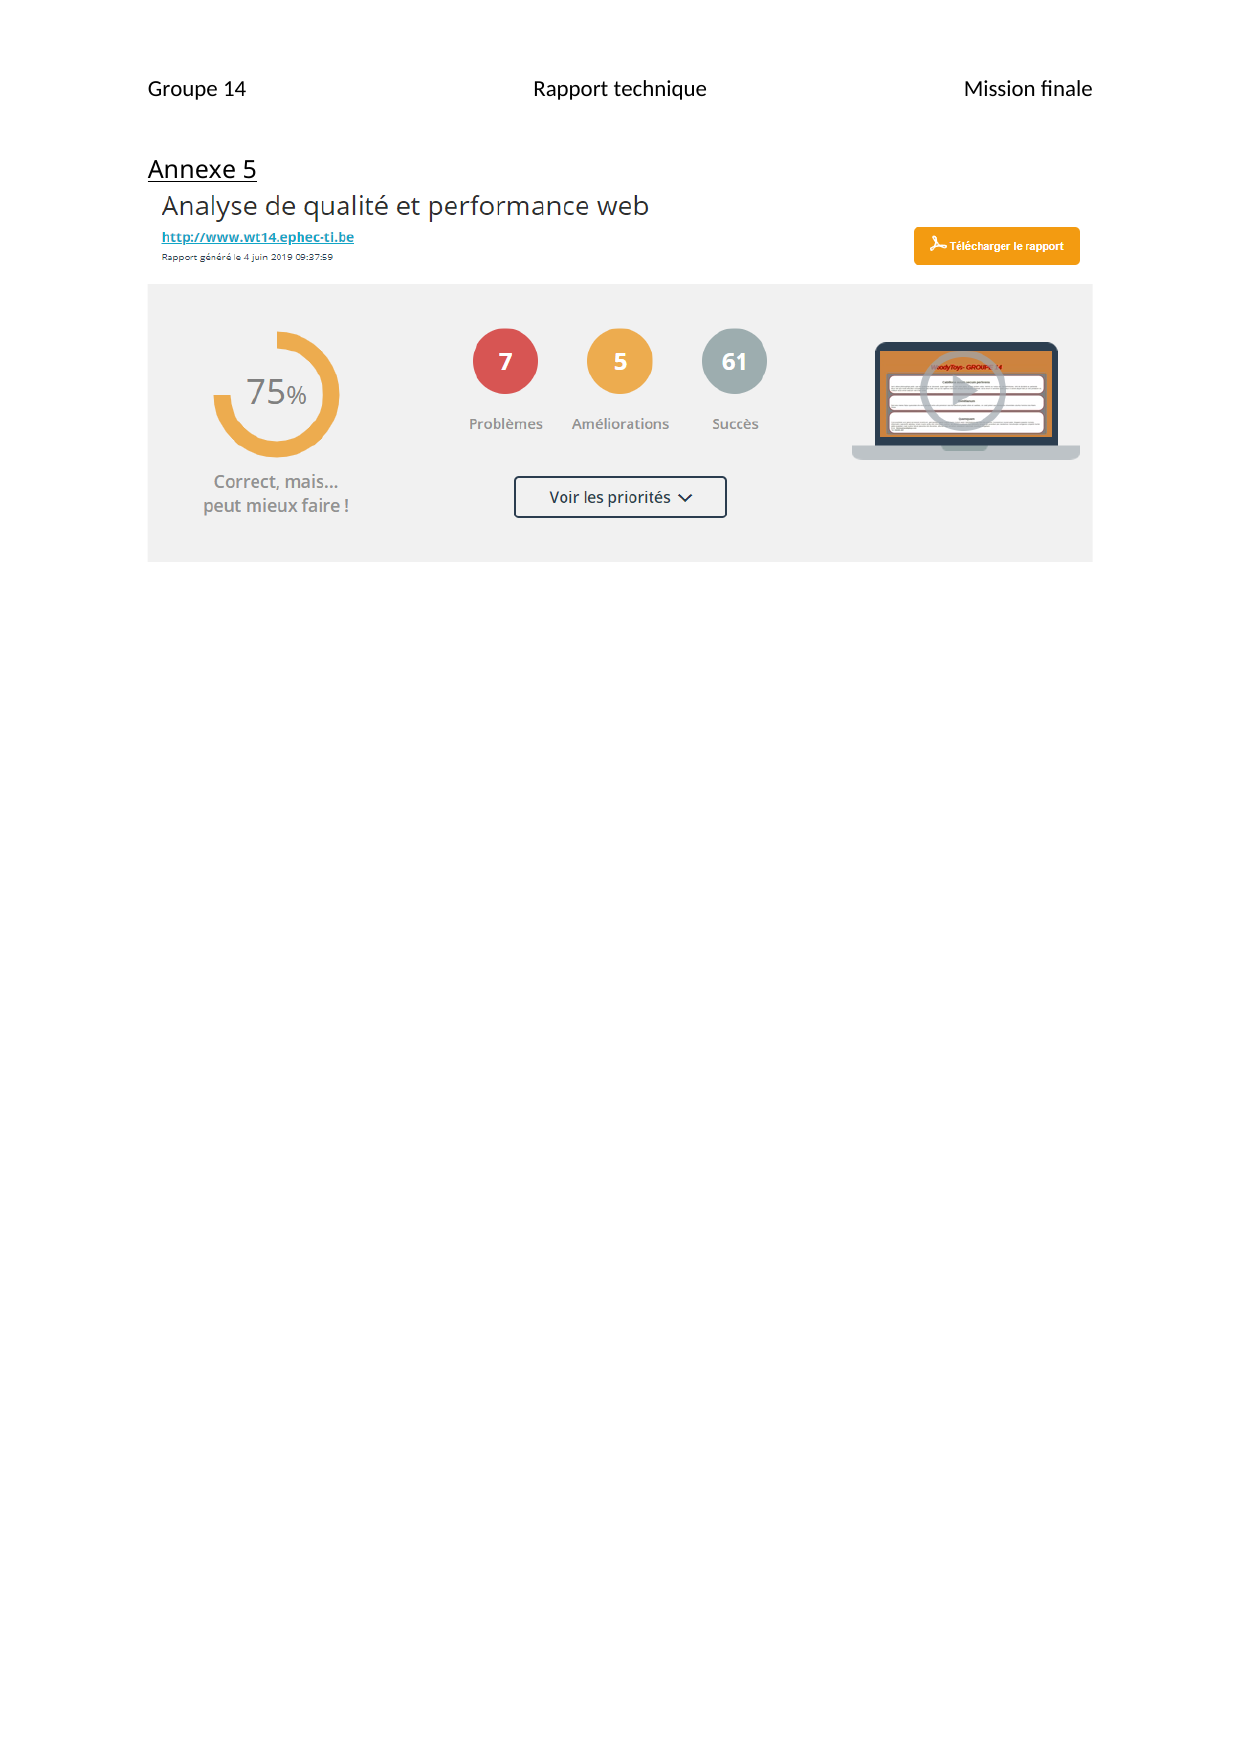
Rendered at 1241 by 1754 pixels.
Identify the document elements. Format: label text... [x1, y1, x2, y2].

subtitle Annexe 5 [148, 152, 1093, 186]
picture [147, 188, 1093, 562]
